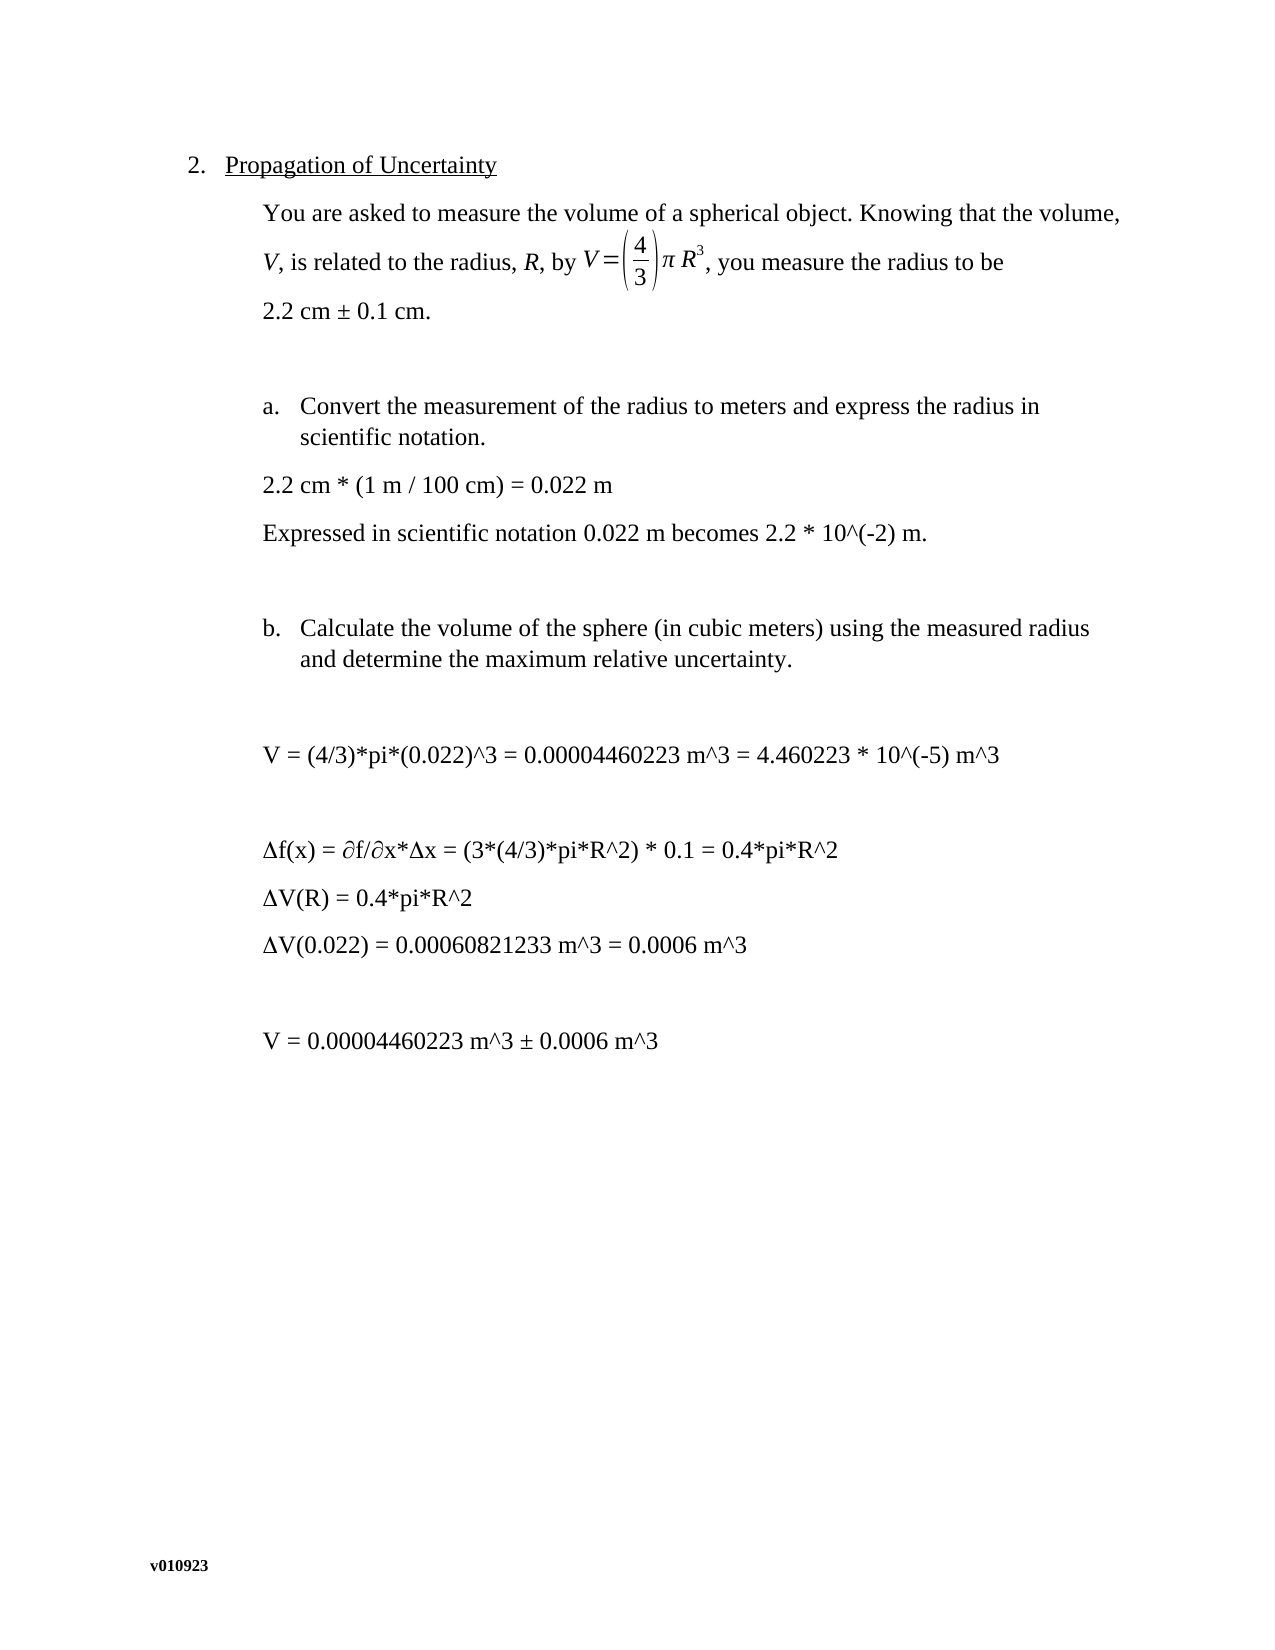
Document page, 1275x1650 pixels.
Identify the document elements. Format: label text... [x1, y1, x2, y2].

list Convert the measurement of the radius to meters and express the radius in scientific notation. [262, 391, 1125, 451]
list Propagation of Uncertainty [187, 150, 1125, 179]
text 2.2 cm * (1 m / 100 cm) = 0.022 m [262, 470, 1125, 499]
text V = (4/3)*pi*(0.022)^3 = 0.00004460223 m^3 = 4.460223 * 10^(-5) m^3 [262, 740, 1125, 768]
list Calculate the volume of the sphere (in cubic meters) using the measured radius and determine the maximum relative uncertainty. [262, 613, 1125, 673]
text f(x) = f/x*x = (3*(4/3)*pi*R^2) * 0.1 = 0.4*pi*R^2 [262, 835, 1125, 864]
text Expressed in scientific notation 0.022 m becomes 2.2 * 10^(-2) m. [262, 518, 1125, 547]
text You are asked to measure the volume of a spherical object. Knowing that the volume, V, is related to the radius, R, by , you measure the radius to be 2.2 cm ± 0.1 cm. [262, 198, 1125, 325]
text V(0.022) = 0.00060821233 m^3 = 0.0006 m^3 [262, 931, 1125, 959]
text V = 0.00004460223 m^3 ± 0.0006 m^3 [262, 1026, 1125, 1055]
text V(R) = 0.4*pi*R^2 [262, 883, 1125, 912]
